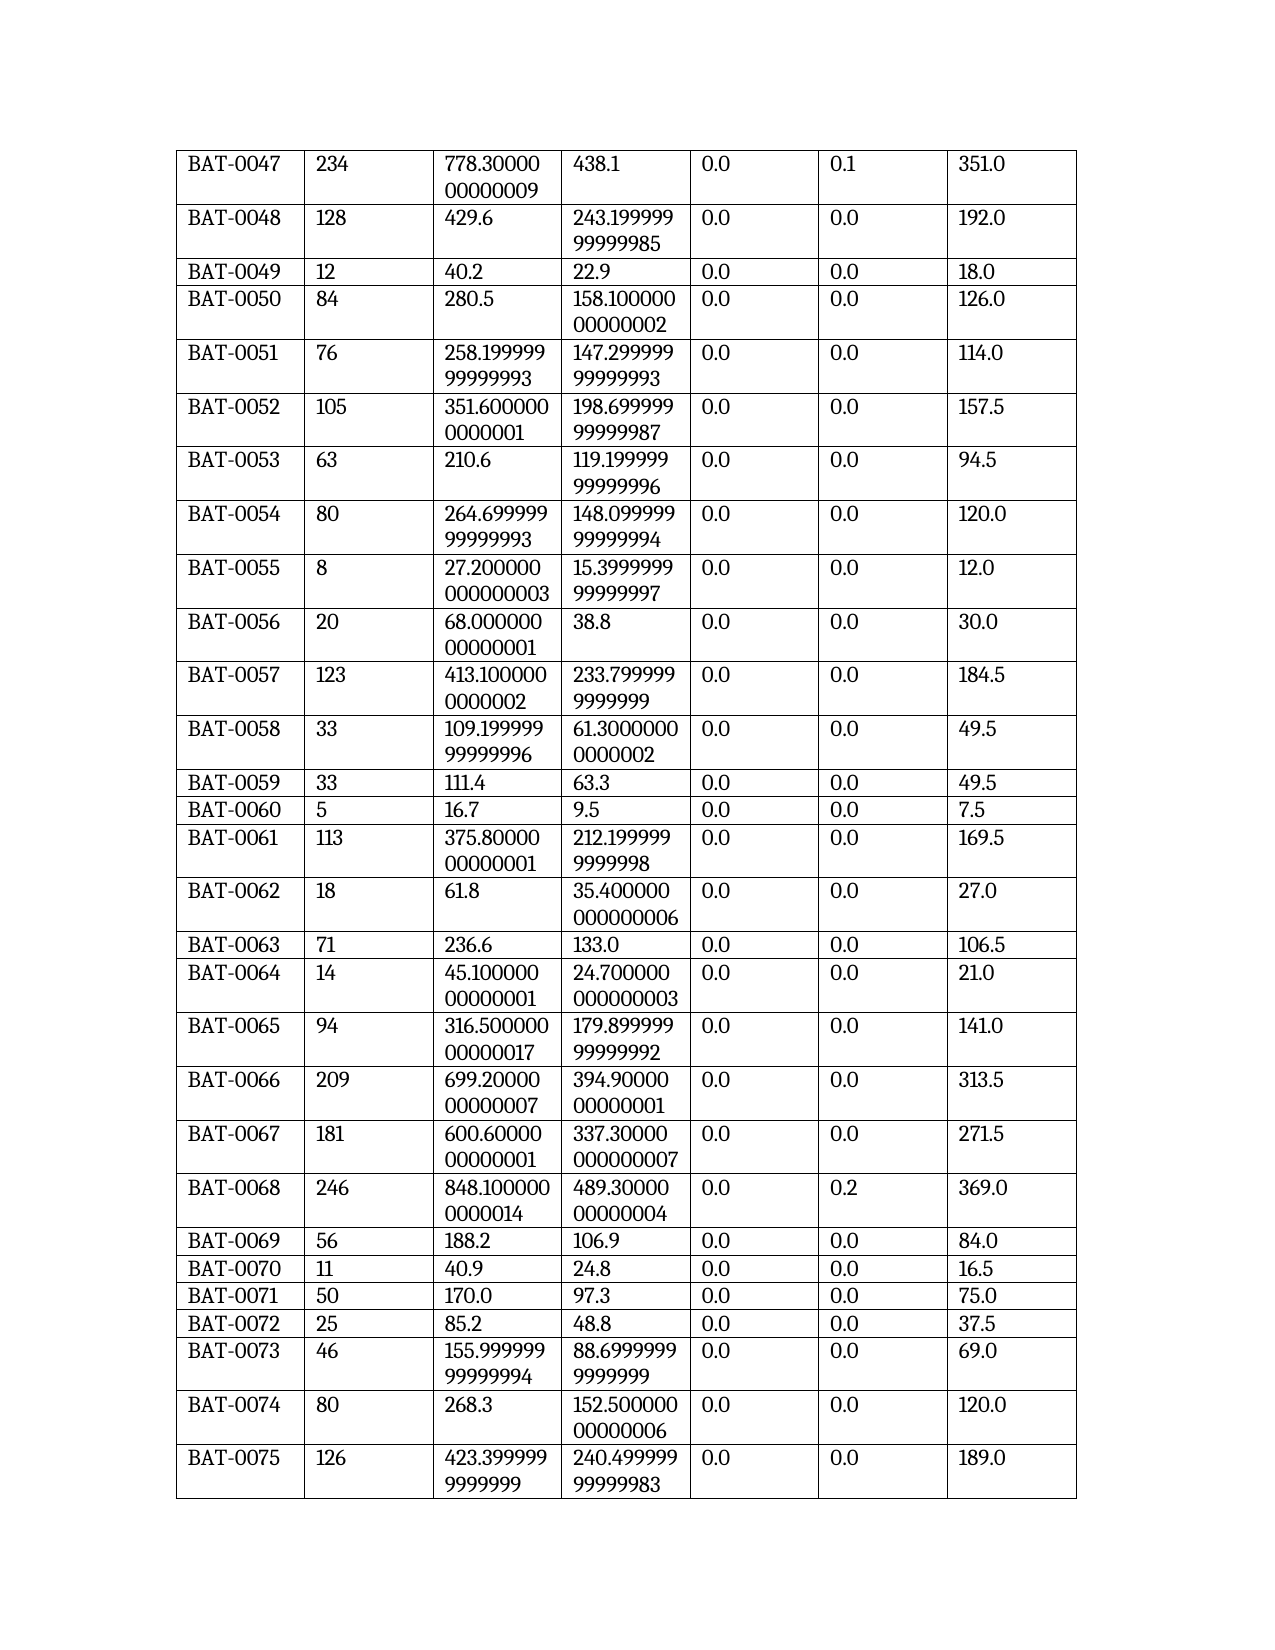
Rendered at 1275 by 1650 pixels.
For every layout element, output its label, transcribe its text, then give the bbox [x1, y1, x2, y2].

table_cell 778.3000000000009 [434, 151, 561, 204]
table_cell 80 [305, 501, 433, 554]
table_cell 61.8 [434, 878, 561, 931]
table_cell 105 [305, 394, 433, 446]
table_cell 0.0 [819, 932, 947, 958]
table_cell 106.9 [562, 1228, 690, 1254]
table_cell 94.5 [948, 447, 1076, 500]
table_cell 97.3 [562, 1283, 690, 1309]
table_cell 147.29999999999993 [562, 340, 690, 392]
table_cell 189.0 [948, 1445, 1076, 1498]
table_cell BAT-0062 [177, 878, 304, 931]
table_cell 316.50000000000017 [434, 1013, 561, 1066]
table_cell BAT-0070 [177, 1256, 304, 1282]
table_cell BAT-0065 [177, 1013, 304, 1066]
table_cell 0.0 [819, 501, 947, 554]
table_cell 0.0 [819, 959, 947, 1012]
table_cell BAT-0075 [177, 1445, 304, 1498]
table_cell BAT-0068 [177, 1174, 304, 1227]
table_cell 0.0 [819, 286, 947, 339]
table_cell 0.0 [691, 205, 818, 257]
table_cell 157.5 [948, 394, 1076, 446]
table_cell 0.0 [691, 825, 818, 877]
table_cell 0.0 [691, 770, 818, 796]
table_cell 0.0 [819, 1310, 947, 1337]
table_cell 111.4 [434, 770, 561, 796]
table_cell 600.6000000000001 [434, 1121, 561, 1173]
table_cell 0.0 [691, 394, 818, 446]
table_cell BAT-0073 [177, 1338, 304, 1390]
table_cell 0.0 [819, 394, 947, 446]
table_cell 0.0 [819, 797, 947, 823]
table_cell 18 [305, 878, 433, 931]
table_cell 75.0 [948, 1283, 1076, 1309]
table_cell 264.69999999999993 [434, 501, 561, 554]
table_cell 0.0 [819, 205, 947, 257]
table_cell 38.8 [562, 609, 690, 661]
table_cell BAT-0055 [177, 555, 304, 607]
table_cell 0.0 [691, 1283, 818, 1309]
table_cell 11 [305, 1256, 433, 1282]
table_cell 56 [305, 1228, 433, 1254]
table_cell 141.0 [948, 1013, 1076, 1066]
table_cell 45.10000000000001 [434, 959, 561, 1012]
table_cell 0.0 [691, 447, 818, 500]
table_cell 337.30000000000007 [562, 1121, 690, 1173]
table_cell 0.0 [819, 662, 947, 715]
table_cell 109.19999999999996 [434, 716, 561, 769]
table_cell BAT-0057 [177, 662, 304, 715]
table_cell 22.9 [562, 259, 690, 285]
table_cell BAT-0063 [177, 932, 304, 958]
table_cell 21.0 [948, 959, 1076, 1012]
table_cell 33 [305, 716, 433, 769]
table_cell 88.69999999999999 [562, 1338, 690, 1390]
table_cell 188.2 [434, 1228, 561, 1254]
table_cell 212.1999999999998 [562, 825, 690, 877]
table_cell 40.9 [434, 1256, 561, 1282]
table_cell 49.5 [948, 770, 1076, 796]
table_cell 0.0 [691, 797, 818, 823]
table_cell BAT-0058 [177, 716, 304, 769]
table_cell BAT-0053 [177, 447, 304, 500]
table_cell 30.0 [948, 609, 1076, 661]
table_cell 0.1 [819, 151, 947, 204]
table_cell 0.2 [819, 1174, 947, 1227]
table_cell 271.5 [948, 1121, 1076, 1173]
table_cell 152.50000000000006 [562, 1391, 690, 1444]
table_cell 209 [305, 1067, 433, 1119]
table_cell 0.0 [819, 878, 947, 931]
table_cell 0.0 [691, 1174, 818, 1227]
table_cell 120.0 [948, 1391, 1076, 1444]
table_cell 126 [305, 1445, 433, 1498]
table_cell 25 [305, 1310, 433, 1337]
table_cell 243.19999999999985 [562, 205, 690, 257]
table_cell 46 [305, 1338, 433, 1390]
table_cell BAT-0064 [177, 959, 304, 1012]
table_cell 106.5 [948, 932, 1076, 958]
table_cell BAT-0059 [177, 770, 304, 796]
table_cell 423.3999999999999 [434, 1445, 561, 1498]
table_cell 0.0 [691, 878, 818, 931]
table_cell 71 [305, 932, 433, 958]
table_cell 413.1000000000002 [434, 662, 561, 715]
table_cell 37.5 [948, 1310, 1076, 1337]
table_cell 0.0 [691, 1391, 818, 1444]
table_cell 123 [305, 662, 433, 715]
table_cell 24.8 [562, 1256, 690, 1282]
table_cell 0.0 [691, 340, 818, 392]
table_cell 375.8000000000001 [434, 825, 561, 877]
table_cell 48.8 [562, 1310, 690, 1337]
table_cell 0.0 [691, 609, 818, 661]
table_cell 35.400000000000006 [562, 878, 690, 931]
table_cell BAT-0056 [177, 609, 304, 661]
table_cell 9.5 [562, 797, 690, 823]
table_cell 0.0 [819, 1445, 947, 1498]
table_cell 63.3 [562, 770, 690, 796]
table_cell BAT-0066 [177, 1067, 304, 1119]
table_cell 240.49999999999983 [562, 1445, 690, 1498]
table_cell 16.7 [434, 797, 561, 823]
table_cell 0.0 [819, 1283, 947, 1309]
table_cell 33 [305, 770, 433, 796]
table_cell 0.0 [691, 151, 818, 204]
table_cell 76 [305, 340, 433, 392]
table_cell 0.0 [819, 555, 947, 607]
table_cell BAT-0051 [177, 340, 304, 392]
table_cell 0.0 [691, 1256, 818, 1282]
table_cell 0.0 [691, 259, 818, 285]
table_cell 0.0 [691, 1121, 818, 1173]
table_cell 169.5 [948, 825, 1076, 877]
table_cell 0.0 [819, 1391, 947, 1444]
table_cell 0.0 [819, 259, 947, 285]
table_cell 699.2000000000007 [434, 1067, 561, 1119]
table_cell 63 [305, 447, 433, 500]
table_cell 84.0 [948, 1228, 1076, 1254]
table_cell 351.0 [948, 151, 1076, 204]
table_cell 0.0 [819, 770, 947, 796]
table_cell BAT-0069 [177, 1228, 304, 1254]
table_cell 0.0 [691, 716, 818, 769]
table_cell 429.6 [434, 205, 561, 257]
table_cell 234 [305, 151, 433, 204]
table_cell 313.5 [948, 1067, 1076, 1119]
table_cell 0.0 [819, 609, 947, 661]
table_cell 0.0 [819, 1121, 947, 1173]
table_cell 12.0 [948, 555, 1076, 607]
table_cell 61.30000000000002 [562, 716, 690, 769]
table_cell BAT-0074 [177, 1391, 304, 1444]
table_cell 5 [305, 797, 433, 823]
table_cell BAT-0072 [177, 1310, 304, 1337]
table_cell 268.3 [434, 1391, 561, 1444]
table_cell 0.0 [819, 1067, 947, 1119]
table_cell BAT-0049 [177, 259, 304, 285]
table_cell 0.0 [819, 825, 947, 877]
table_cell 68.00000000000001 [434, 609, 561, 661]
table_cell 0.0 [819, 1256, 947, 1282]
table_cell 85.2 [434, 1310, 561, 1337]
table_cell 50 [305, 1283, 433, 1309]
table_cell 0.0 [691, 501, 818, 554]
table_cell 27.0 [948, 878, 1076, 931]
table_cell 27.200000000000003 [434, 555, 561, 607]
table_cell 0.0 [691, 932, 818, 958]
table_cell 40.2 [434, 259, 561, 285]
table_cell 0.0 [691, 286, 818, 339]
table_cell 8 [305, 555, 433, 607]
table_cell 119.19999999999996 [562, 447, 690, 500]
table_cell BAT-0061 [177, 825, 304, 877]
table_cell 155.99999999999994 [434, 1338, 561, 1390]
table_cell 126.0 [948, 286, 1076, 339]
table_cell 0.0 [819, 340, 947, 392]
table_cell 69.0 [948, 1338, 1076, 1390]
table_cell BAT-0048 [177, 205, 304, 257]
table_cell 114.0 [948, 340, 1076, 392]
table_cell 179.89999999999992 [562, 1013, 690, 1066]
table_cell 128 [305, 205, 433, 257]
table_cell 158.10000000000002 [562, 286, 690, 339]
table_cell 210.6 [434, 447, 561, 500]
table_cell 113 [305, 825, 433, 877]
table_cell 170.0 [434, 1283, 561, 1309]
table_cell 236.6 [434, 932, 561, 958]
table_cell 49.5 [948, 716, 1076, 769]
table_cell 394.9000000000001 [562, 1067, 690, 1119]
table_cell 0.0 [691, 1013, 818, 1066]
table_cell 84 [305, 286, 433, 339]
table_cell 198.69999999999987 [562, 394, 690, 446]
table_cell 0.0 [819, 1013, 947, 1066]
table_cell 280.5 [434, 286, 561, 339]
table_cell 0.0 [691, 1067, 818, 1119]
table_cell 20 [305, 609, 433, 661]
table_cell 80 [305, 1391, 433, 1444]
table_cell 351.6000000000001 [434, 394, 561, 446]
table_cell 120.0 [948, 501, 1076, 554]
table_cell 438.1 [562, 151, 690, 204]
table_cell 489.3000000000004 [562, 1174, 690, 1227]
table_cell BAT-0052 [177, 394, 304, 446]
table_cell BAT-0054 [177, 501, 304, 554]
table_cell 15.399999999999997 [562, 555, 690, 607]
table_cell BAT-0047 [177, 151, 304, 204]
table_cell 184.5 [948, 662, 1076, 715]
table_cell 0.0 [819, 1228, 947, 1254]
table_cell BAT-0067 [177, 1121, 304, 1173]
table_cell 24.700000000000003 [562, 959, 690, 1012]
table_cell 18.0 [948, 259, 1076, 285]
table_cell 0.0 [691, 1310, 818, 1337]
table_cell 16.5 [948, 1256, 1076, 1282]
table_cell 14 [305, 959, 433, 1012]
table_cell 133.0 [562, 932, 690, 958]
table_cell 94 [305, 1013, 433, 1066]
table_cell 0.0 [691, 959, 818, 1012]
table_cell 258.19999999999993 [434, 340, 561, 392]
table_cell BAT-0071 [177, 1283, 304, 1309]
table_cell 0.0 [691, 1228, 818, 1254]
table_cell 246 [305, 1174, 433, 1227]
table_cell 0.0 [691, 555, 818, 607]
table_cell 0.0 [819, 447, 947, 500]
table_cell 148.09999999999994 [562, 501, 690, 554]
table_cell 233.7999999999999 [562, 662, 690, 715]
table_cell 0.0 [819, 1338, 947, 1390]
table_cell 7.5 [948, 797, 1076, 823]
table_cell 848.1000000000014 [434, 1174, 561, 1227]
table_cell BAT-0050 [177, 286, 304, 339]
table_cell 181 [305, 1121, 433, 1173]
table_cell 192.0 [948, 205, 1076, 257]
table_cell 12 [305, 259, 433, 285]
table_cell 0.0 [691, 1445, 818, 1498]
table_cell 0.0 [691, 662, 818, 715]
table_cell BAT-0060 [177, 797, 304, 823]
table_cell 0.0 [819, 716, 947, 769]
table_cell 369.0 [948, 1174, 1076, 1227]
table_cell 0.0 [691, 1338, 818, 1390]
